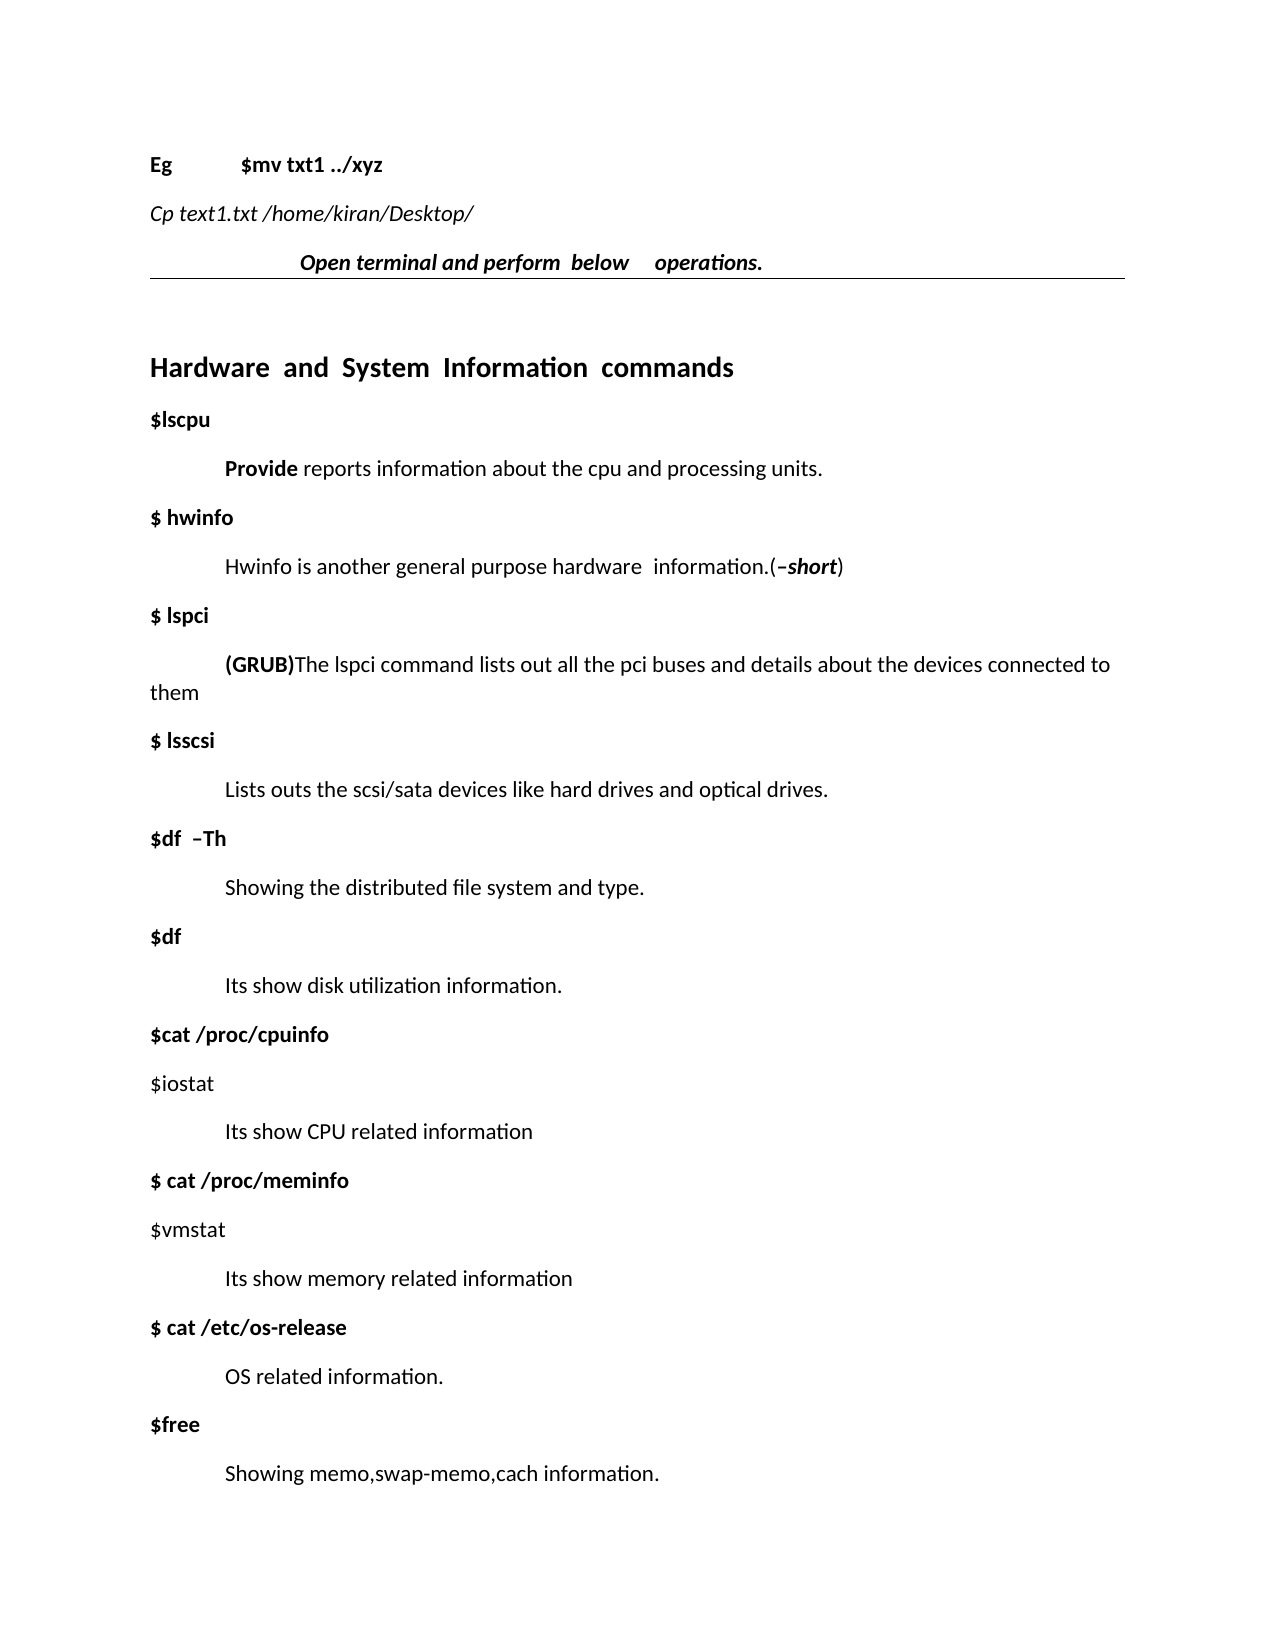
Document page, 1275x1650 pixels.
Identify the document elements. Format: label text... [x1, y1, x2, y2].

text $ hwinfo [150, 503, 1125, 531]
text $cat /proc/cpuinfo [150, 1020, 1125, 1048]
text $lscpu [150, 406, 1125, 433]
text Its show memory related information [150, 1264, 1125, 1292]
text $ cat /proc/meminfo [150, 1166, 1125, 1194]
text Provide reports information about the cpu and processing units. [150, 454, 1125, 482]
text OS related information. [150, 1362, 1125, 1390]
text Showing memo,swap-memo,cach information. [150, 1459, 1125, 1487]
text Lists outs the scsi/sata devices like hard drives and optical drives. [150, 776, 1125, 803]
text $ cat /etc/os-release [150, 1313, 1125, 1341]
text Eg $mv txt1 ../xyz [150, 150, 1125, 178]
text $ lspci [150, 601, 1125, 629]
text $df [150, 922, 1125, 950]
text Showing the distributed file system and type. [150, 873, 1125, 901]
text $df –Th [150, 824, 1125, 852]
text Its show CPU related information [150, 1117, 1125, 1146]
text Hwinfo is another general purpose hardware information.(–short) [150, 552, 1125, 580]
text Open terminal and perform below operations. [150, 248, 1125, 278]
text $iostat [150, 1069, 1125, 1097]
text Cp text1.txt /home/kiran/Desktop/ [150, 199, 1125, 227]
text $ lsscsi [150, 727, 1125, 755]
text $free [150, 1411, 1125, 1439]
text Its show disk utilization information. [150, 971, 1125, 999]
text (GRUB)The lspci command lists out all the pci buses and details about the devices connected to them [150, 650, 1125, 706]
text Hardware and System Information commands [150, 349, 1125, 385]
text $vmstat [150, 1215, 1125, 1243]
